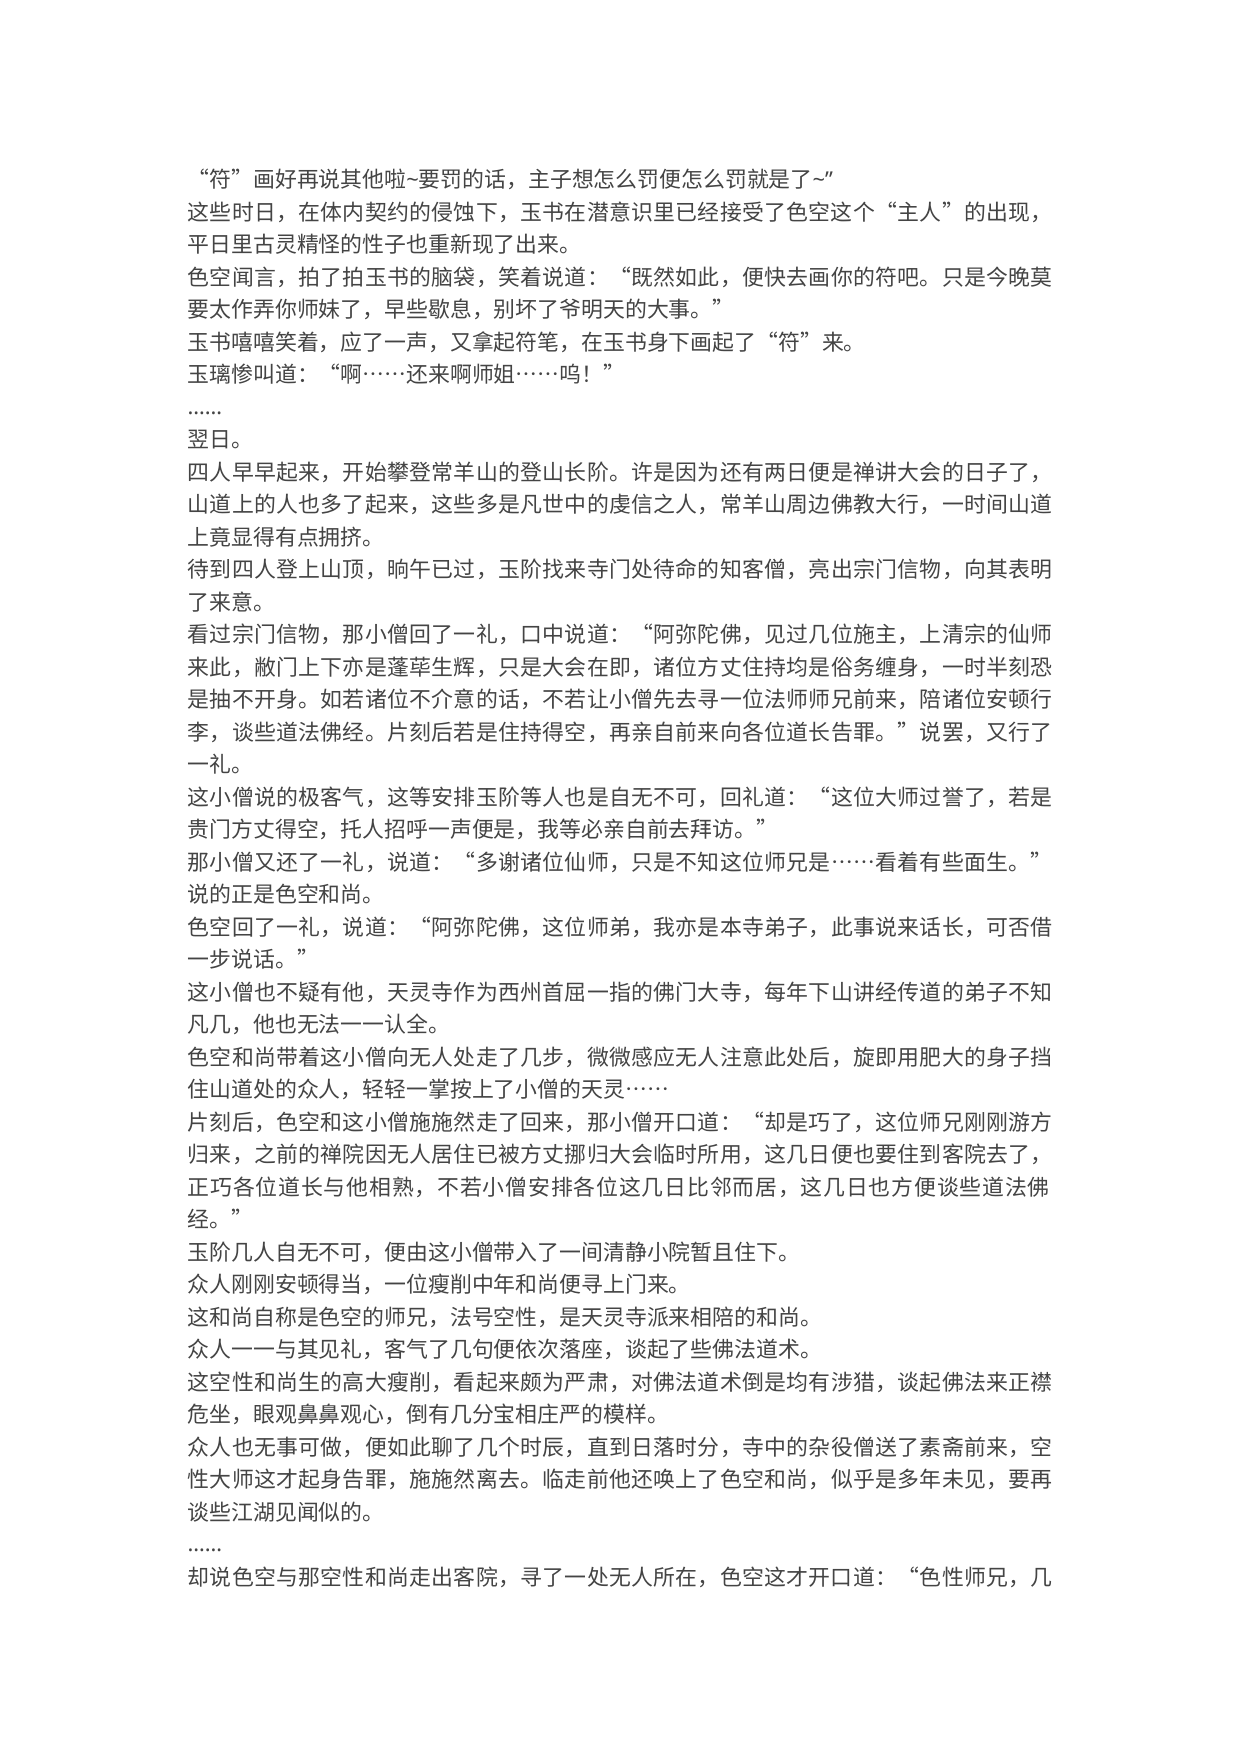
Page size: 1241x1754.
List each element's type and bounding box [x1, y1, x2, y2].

list [187, 162, 1053, 1592]
